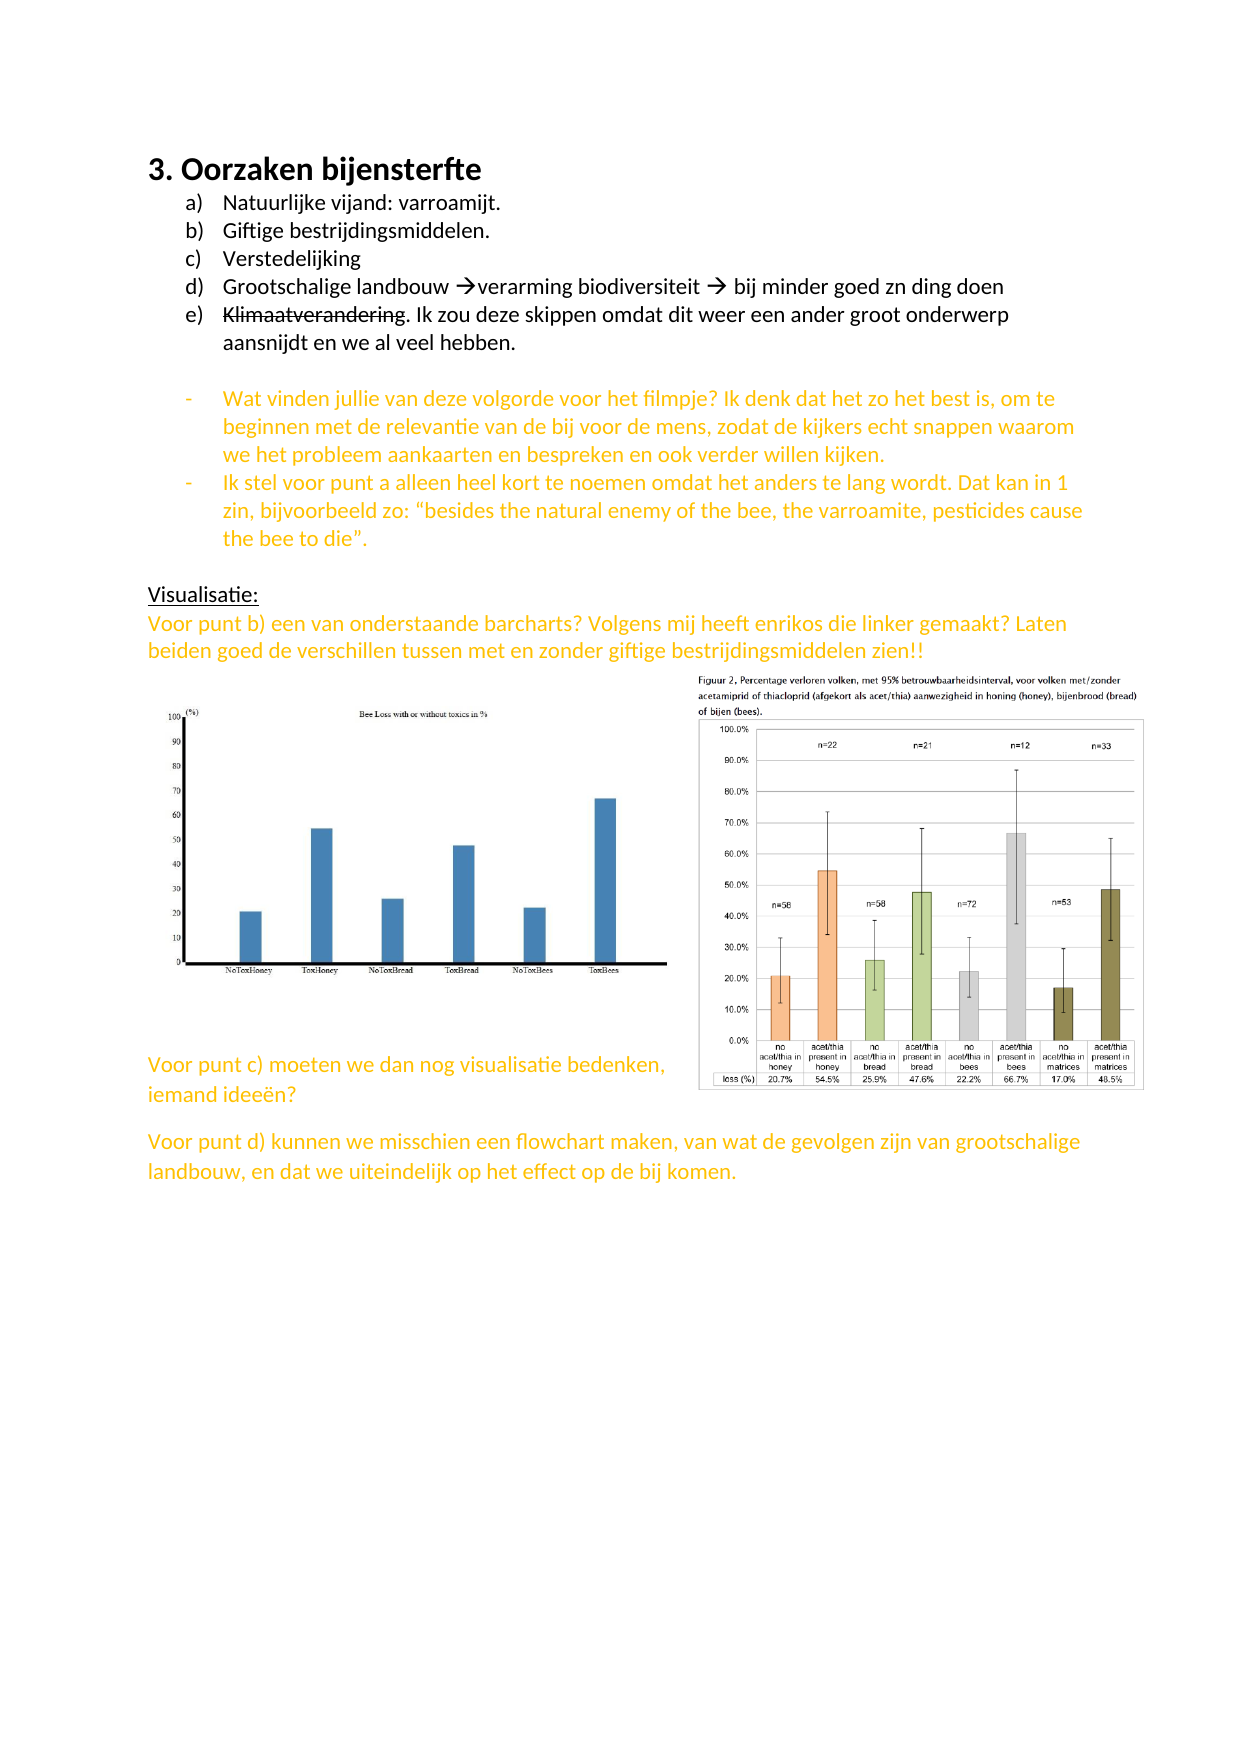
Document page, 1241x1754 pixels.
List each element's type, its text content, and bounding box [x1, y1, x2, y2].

list Giftige bestrijdingsmiddelen. [185, 216, 1093, 244]
list Klimaatverandering. Ik zou deze skippen omdat dit weer een ander groot onderwerp aansnijdt en we al veel hebben. [185, 300, 1093, 356]
text Visualisatie: [148, 581, 1093, 609]
text 3. Oorzaken bijensterfte [148, 148, 1093, 188]
picture [146, 671, 1150, 1092]
list Natuurlijke vijand: varroamijt. [185, 188, 1093, 216]
text Voor punt c) moeten we dan nog visualisatie bedenken, iemand ideeën? [148, 1050, 1093, 1108]
list Wat vinden jullie van deze volgorde voor het filmpje? Ik denk dat het zo het best is, om te beginnen met de relevantie van de bij voor de mens, zodat de kijkers echt snappen waarom we het probleem aankaarten en bespreken en ook verder willen kijken. [185, 384, 1093, 468]
text Voor punt b) een van onderstaande barcharts? Volgens mij heeft enrikos die linker gemaakt? Laten beiden goed de verschillen tussen met en zonder giftige bestrijdingsmiddelen zien!! [148, 609, 1093, 665]
list Grootschalige landbouw verarming biodiversiteit bij minder goed zn ding doen [185, 272, 1093, 300]
list Ik stel voor punt a alleen heel kort te noemen omdat het anders te lang wordt. Dat kan in 1 zin, bijvoorbeeld zo: “besides the natural enemy of the bee, the varroamite, pesticides cause the bee to die”. [185, 468, 1093, 553]
text Voor punt d) kunnen we misschien een flowchart maken, van wat de gevolgen zijn van grootschalige landbouw, en dat we uiteindelijk op het effect op de bij komen. [148, 1127, 1093, 1185]
list Verstedelijking [185, 244, 1093, 272]
